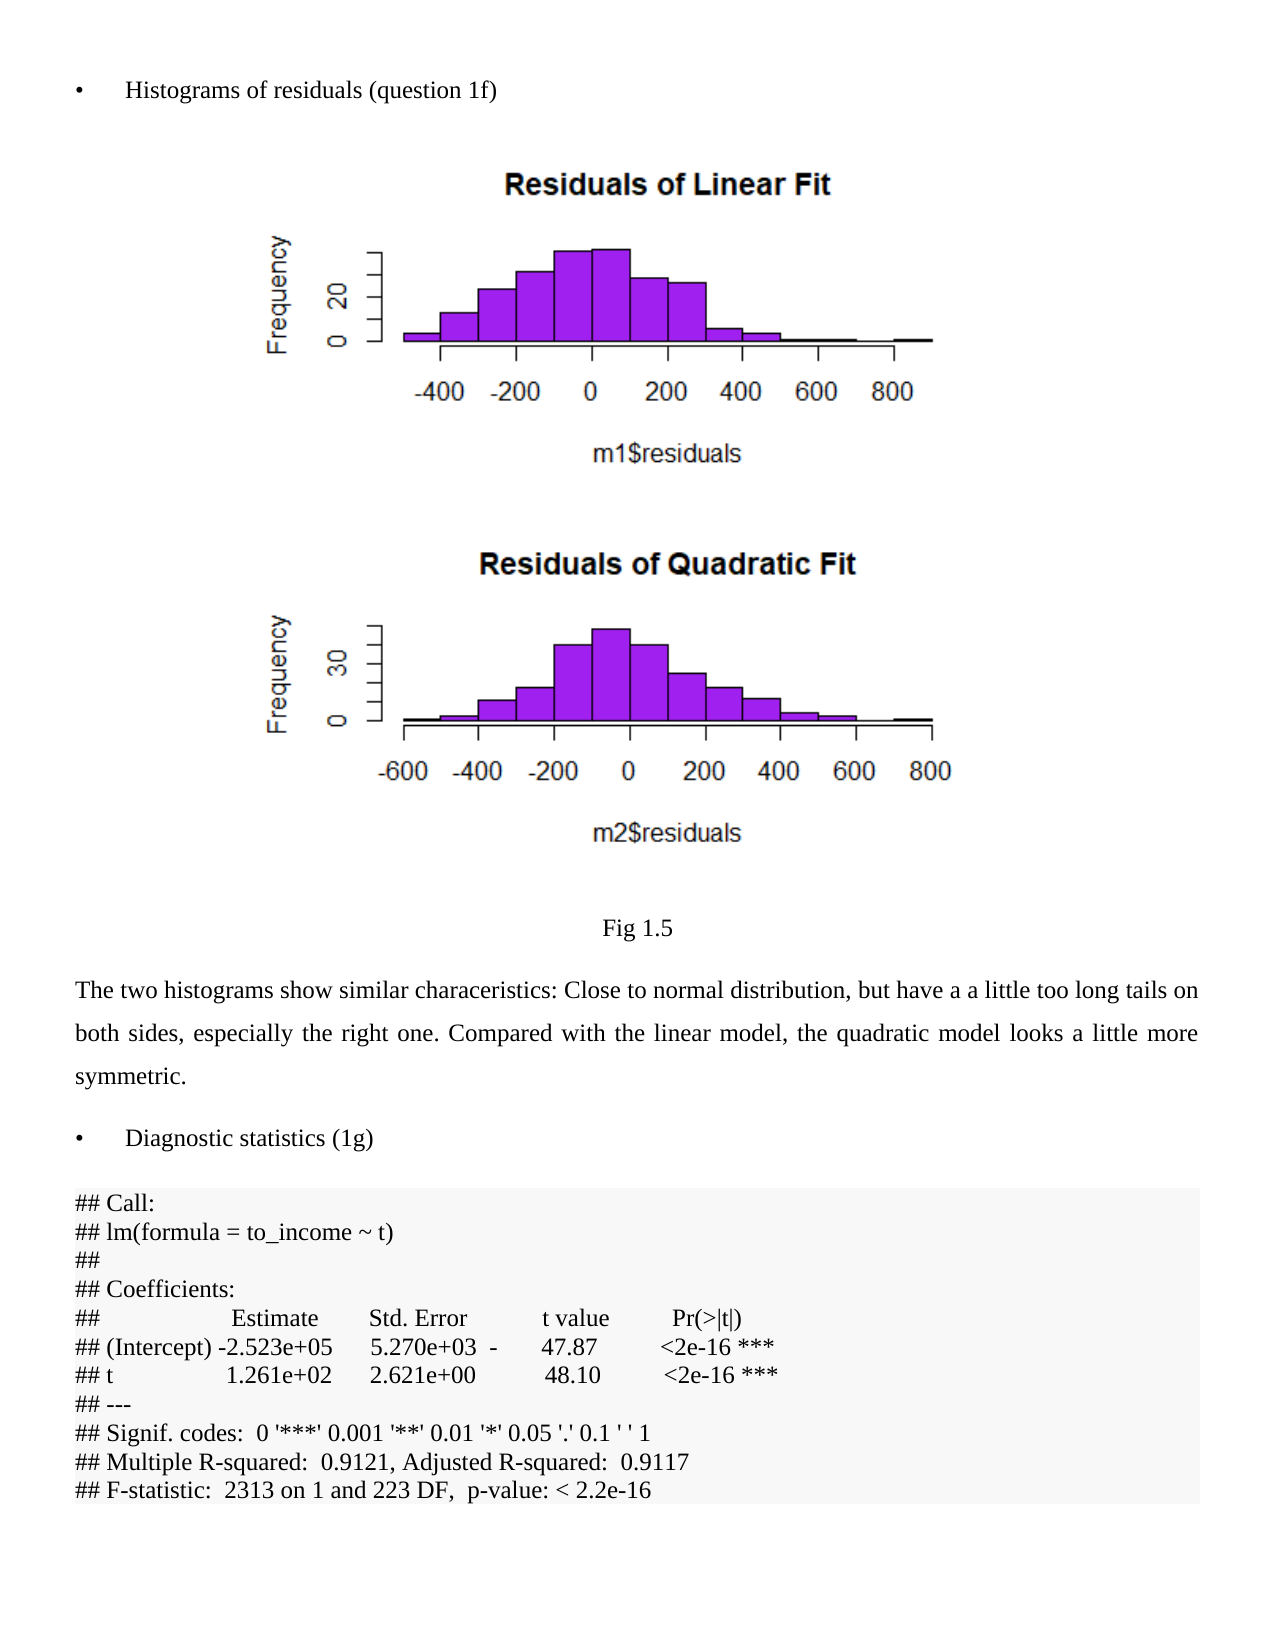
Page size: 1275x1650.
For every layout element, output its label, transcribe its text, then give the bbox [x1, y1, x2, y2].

text Fig 1.5 [75, 913, 1200, 942]
picture [258, 121, 1017, 880]
text The two histograms show similar characeristics: Close to normal distribution, but have a a little too long tails on both sides, especially the right one. Compared with the linear model, the quadratic model looks a little more symmetric. [75, 975, 1200, 1090]
list Histograms of residuals (question 1f) [75, 75, 1200, 104]
text ## Call: ## lm(formula = to_income ~ t) ## ## Coefficients: ## Estimate Std. Error t value Pr(>|t|) ## (Intercept) -2.523e+05 5.270e+03 - 47.87 <2e-16 *** ## t 1.261e+02 2.621e+00 48.10 <2e-16 *** ## --- ## Signif. codes: 0 '***' 0.001 '**' 0.01 '*' 0.05 '.' 0.1 ' ' 1 ## Multiple R-squared: 0.9121, Adjusted R-squared: 0.9117 ## F-statistic: 2313 on 1 and 223 DF, p-value: < 2.2e-16 [75, 1188, 1200, 1504]
list Diagnostic statistics (1g) [75, 1123, 1200, 1152]
